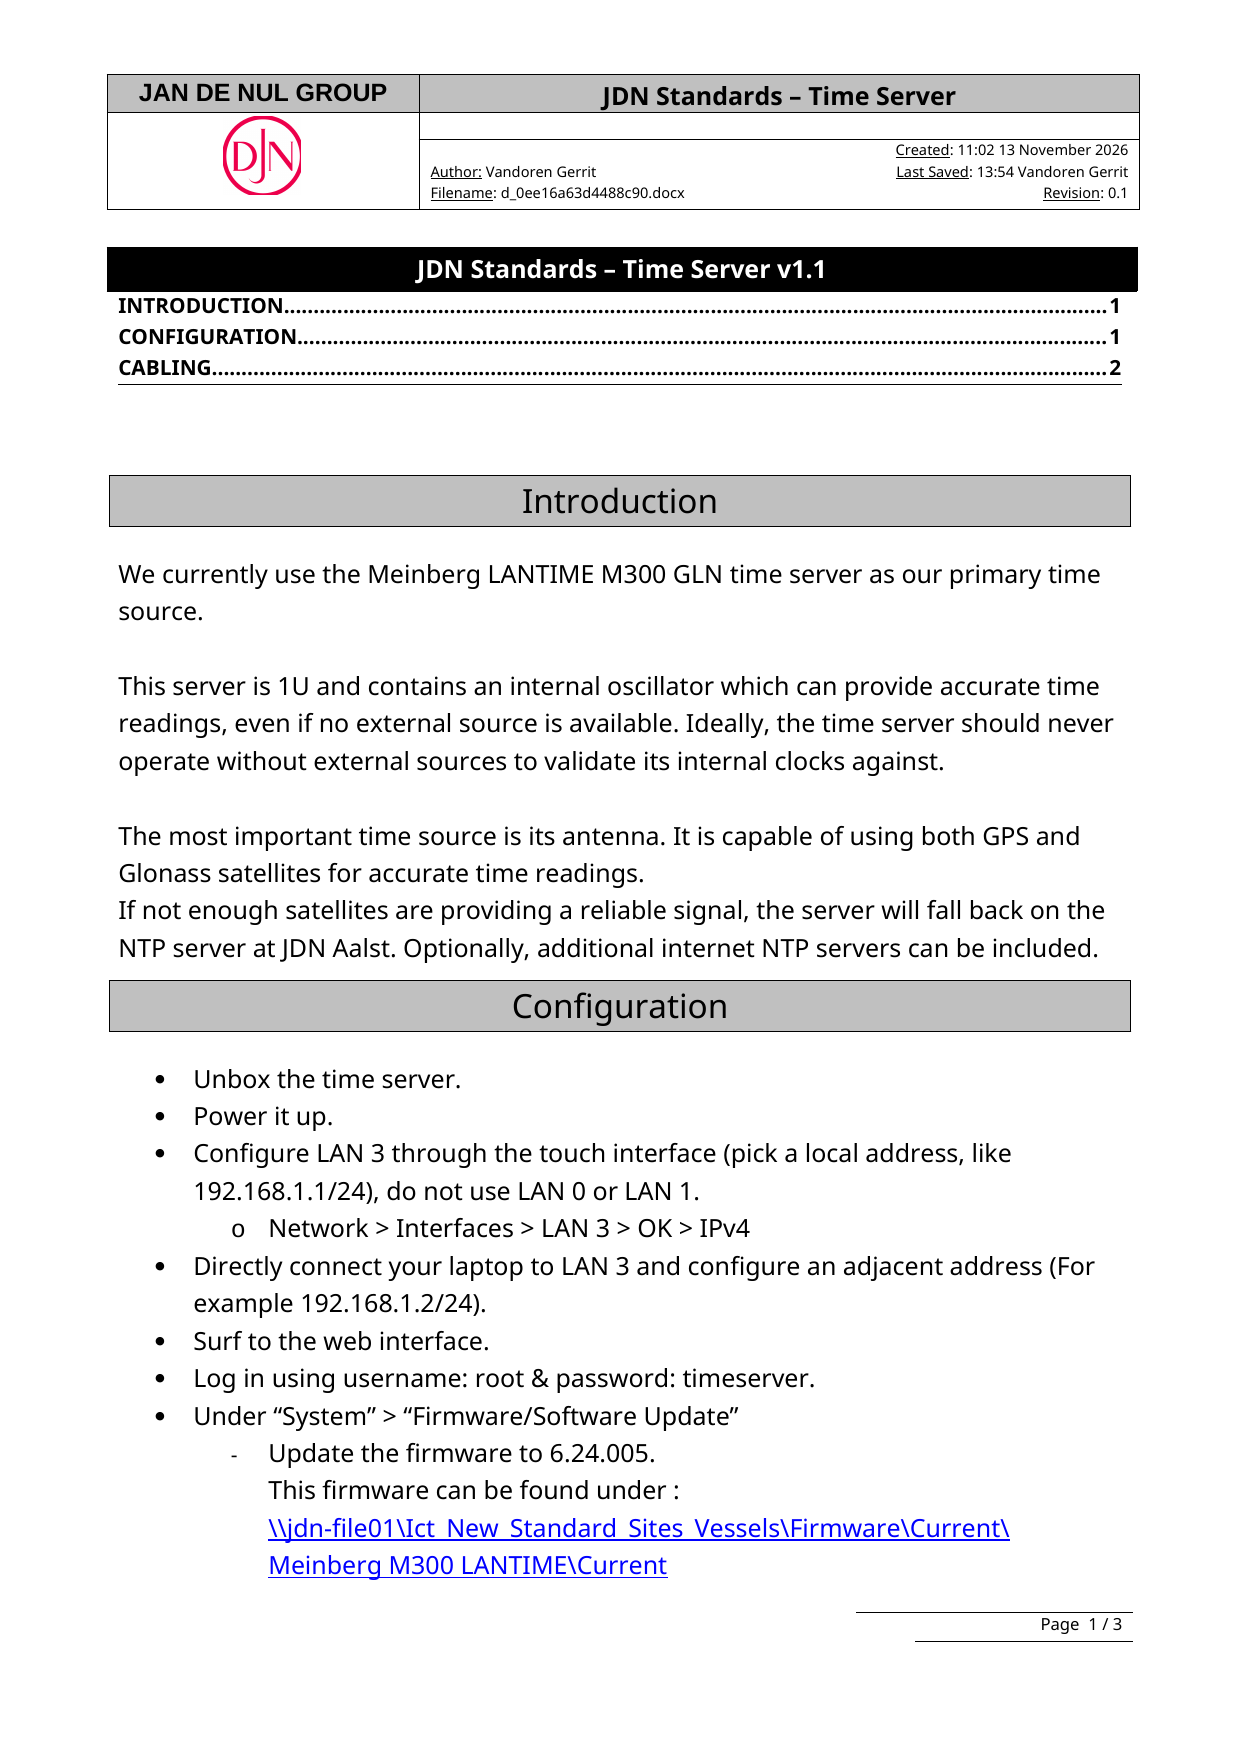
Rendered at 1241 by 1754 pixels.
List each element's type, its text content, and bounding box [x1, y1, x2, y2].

text If not enough satellites are providing a reliable signal, the server will fall back on the NTP server at JDN Aalst. Optionally, additional internet NTP servers can be included. [118, 893, 1122, 964]
text Introduction 1 [118, 292, 1122, 319]
text The most important time source is its antenna. It is capable of using both GPS and Glonass satellites for accurate time readings. [118, 818, 1122, 889]
list Under “System” > “Firmware/Software Update” [156, 1398, 1122, 1432]
list Directly connect your laptop to LAN 3 and configure an adjacent address (For example 192.168.1.2/24). [156, 1248, 1122, 1320]
subtitle Introduction [110, 476, 1130, 526]
text This server is 1U and contains an internal oscillator which can provide accurate time readings, even if no external source is available. Ideally, the time server should never operate without external sources to validate its internal clocks against. [118, 668, 1122, 777]
text We currently use the Meinberg LANTIME M300 GLN time server as our primary time source. [118, 556, 1122, 628]
list Power it up. [156, 1099, 1122, 1133]
list Log in using username: root & password: timeserver. [156, 1361, 1122, 1395]
subtitle Configuration [110, 981, 1130, 1031]
text Configuration 1 [118, 322, 1122, 351]
table_header JDN Standards – Time Server v1.1 [108, 248, 1137, 291]
list Update the firmware to 6.24.005. This firmware can be found under : \\jdn-file01\Ict_New_Standard_Sites_Vessels\Firmware\Current\Meinberg M300 LANTIME\Current [231, 1436, 1122, 1582]
text Cabling 2 [118, 353, 1122, 384]
list Unbox the time server. [156, 1061, 1122, 1095]
list Configure LAN 3 through the touch interface (pick a local address, like 192.168.1.1/24), do not use LAN 0 or LAN 1. [156, 1136, 1122, 1208]
list Surf to the web interface. [156, 1323, 1122, 1357]
list Network > Interfaces > LAN 3 > OK > IPv4 [231, 1211, 1122, 1245]
picture [222, 116, 301, 195]
